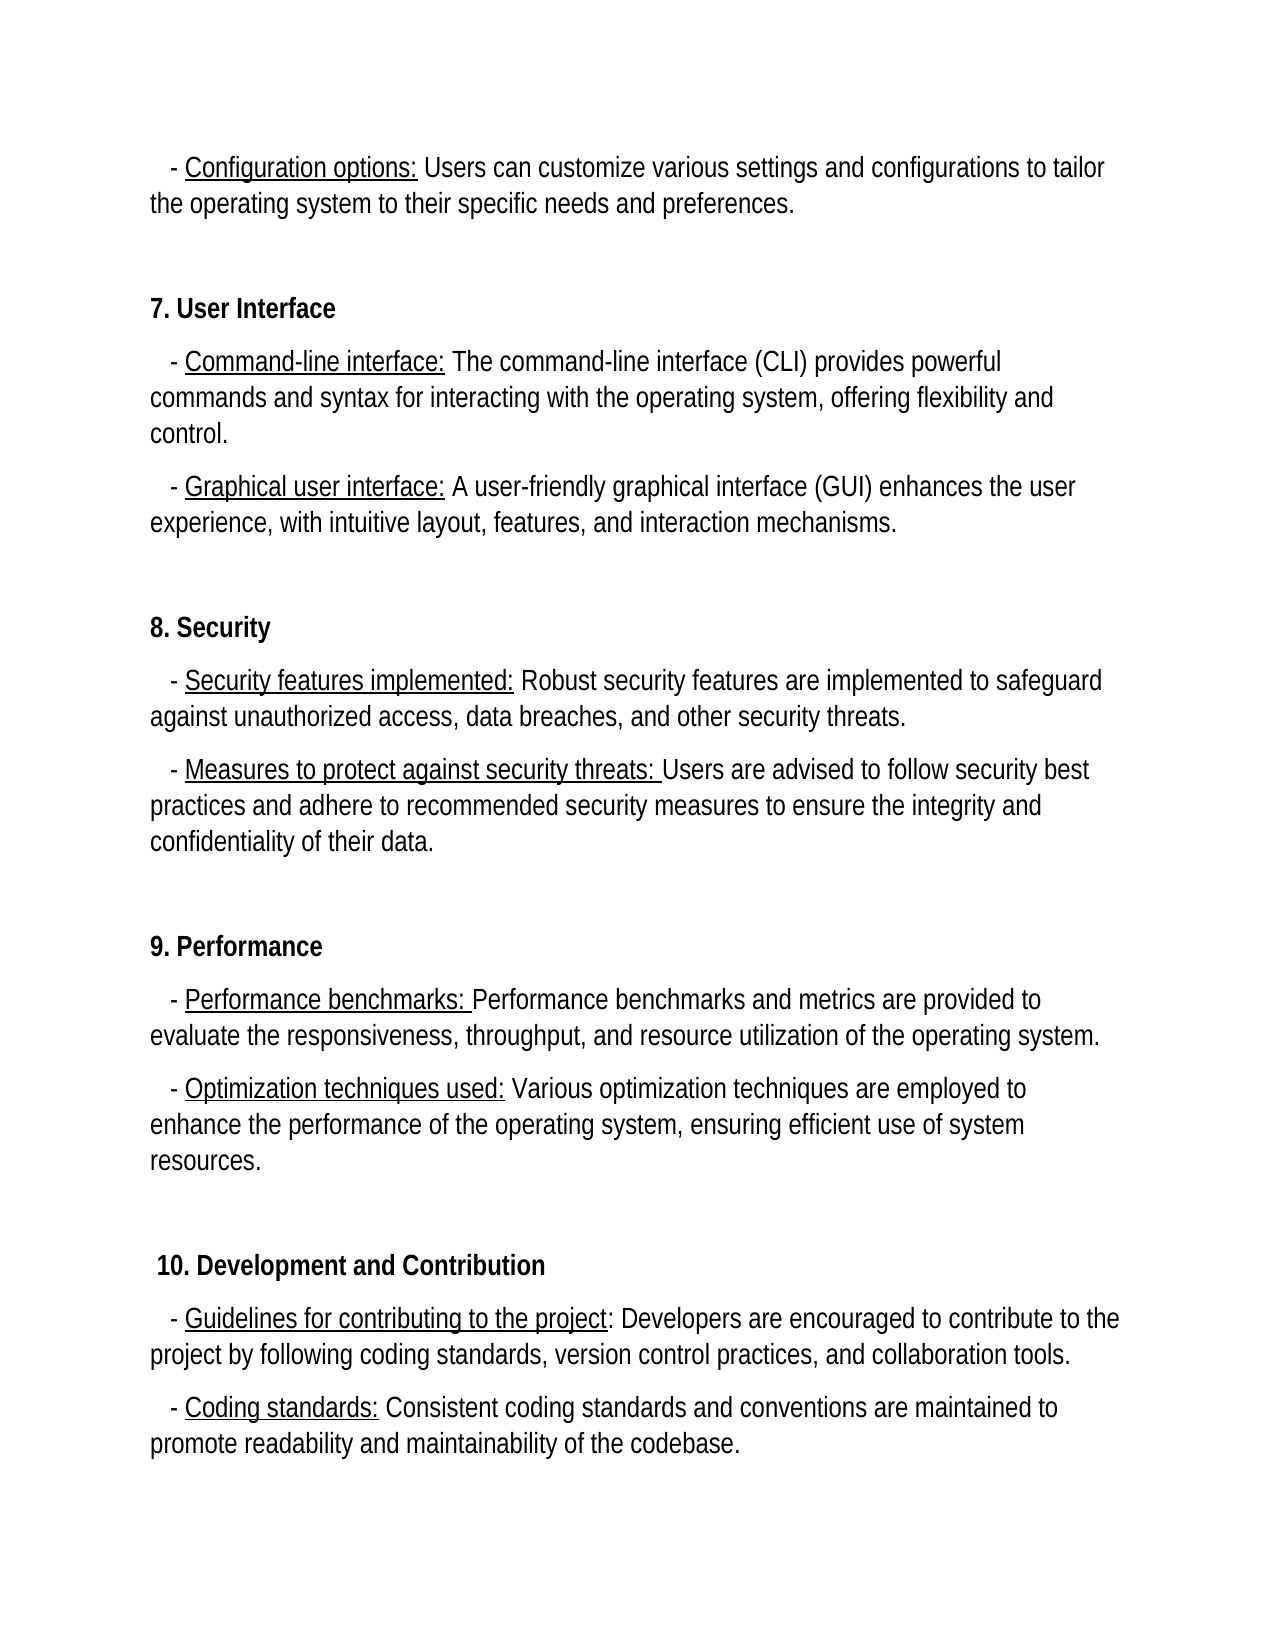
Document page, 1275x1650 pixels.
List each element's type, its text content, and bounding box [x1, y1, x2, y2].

text - Configuration options: Users can customize various settings and configurations to tailor the operating system to their specific needs and preferences. [150, 150, 1125, 219]
text - Command-line interface: The command-line interface (CLI) provides powerful commands and syntax for interacting with the operating system, offering flexibility and control. [150, 344, 1125, 450]
text - Optimization techniques used: Various optimization techniques are employed to enhance the performance of the operating system, ensuring efficient use of system resources. [150, 1071, 1125, 1176]
text 8. Security [150, 610, 1125, 644]
text - Guidelines for contributing to the project: Developers are encouraged to contribute to the project by following coding standards, version control practices, and collaboration tools. [150, 1301, 1125, 1371]
text 7. User Interface [150, 291, 1125, 325]
text - Security features implemented: Robust security features are implemented to safeguard against unauthorized access, data breaches, and other security threats. [150, 663, 1125, 733]
text - Graphical user interface: A user-friendly graphical interface (GUI) enhances the user experience, with intuitive layout, features, and interaction mechanisms. [150, 469, 1125, 538]
text 9. Performance [150, 929, 1125, 963]
text - Performance benchmarks: Performance benchmarks and metrics are provided to evaluate the responsiveness, throughput, and resource utilization of the operating system. [150, 982, 1125, 1052]
text - Measures to protect against security threats: Users are advised to follow security best practices and adhere to recommended security measures to ensure the integrity and confidentiality of their data. [150, 752, 1125, 857]
text 10. Development and Contribution [150, 1248, 1125, 1282]
text - Coding standards: Consistent coding standards and conventions are maintained to promote readability and maintainability of the codebase. [150, 1390, 1125, 1459]
